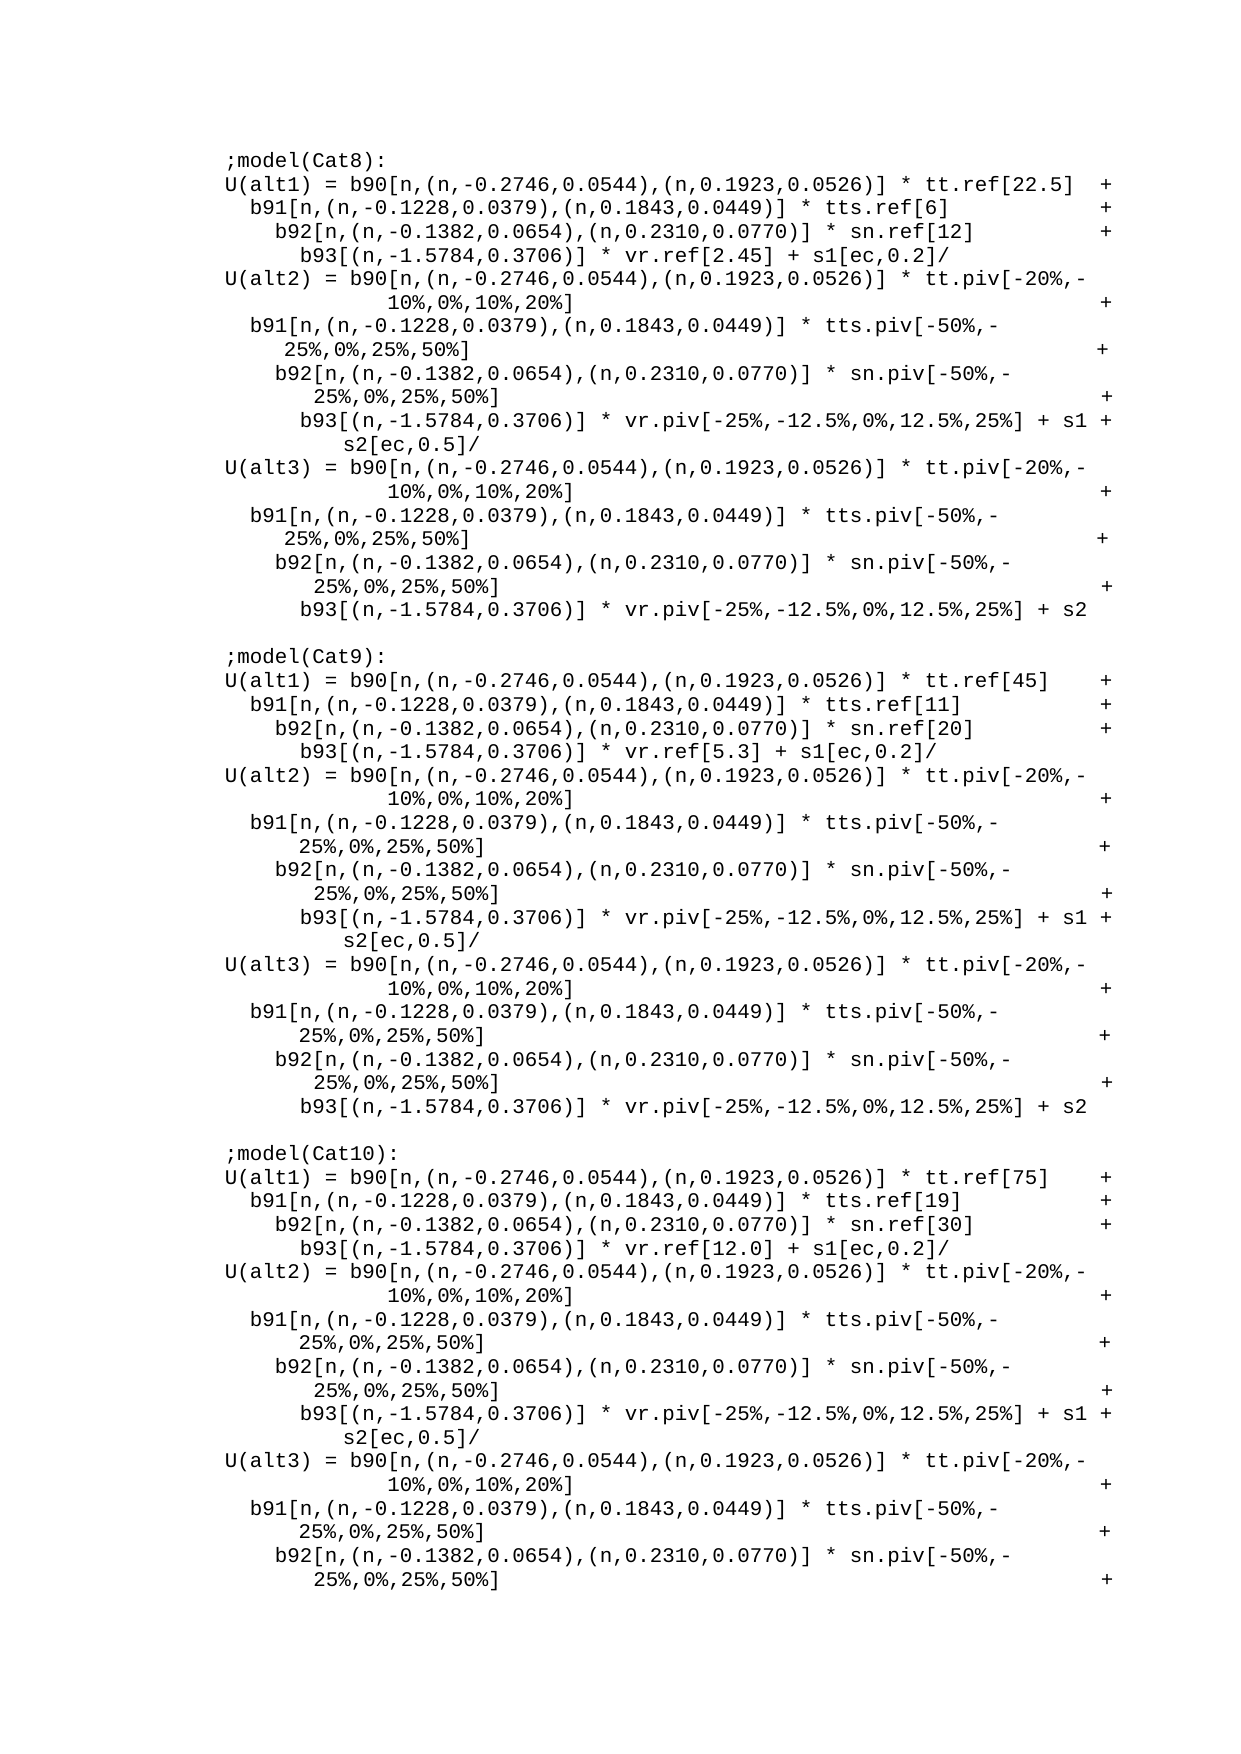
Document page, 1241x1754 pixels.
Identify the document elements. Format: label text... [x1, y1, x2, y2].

text b91[n,(n,-0.1228,0.0379),(n,0.1843,0.0449)] * tts.piv[-50%,-25%,0%,25%,50%] + [224, 316, 1134, 363]
text U(alt1) = b90[n,(n,-0.2746,0.0544),(n,0.1923,0.0526)] * tt.ref[45] + [224, 670, 1134, 694]
text ;model(Cat9): [224, 647, 1134, 670]
text b91[n,(n,-0.1228,0.0379),(n,0.1843,0.0449)] * tts.ref[11] + [224, 694, 1134, 717]
text b92[n,(n,-0.1382,0.0654),(n,0.2310,0.0770)] * sn.piv[-50%,-25%,0%,25%,50%] + [224, 1545, 1134, 1592]
text b91[n,(n,-0.1228,0.0379),(n,0.1843,0.0449)] * tts.piv[-50%,-25%,0%,25%,50%] + [224, 1309, 1134, 1356]
text b93[(n,-1.5784,0.3706)] * vr.piv[-25%,-12.5%,0%,12.5%,25%] + s1 + s2[ec,0.5]/ [224, 907, 1134, 954]
text b93[(n,-1.5784,0.3706)] * vr.piv[-25%,-12.5%,0%,12.5%,25%] + s2 [224, 1096, 1134, 1119]
text ;model(Cat10): [224, 1143, 1134, 1167]
text b93[(n,-1.5784,0.3706)] * vr.piv[-25%,-12.5%,0%,12.5%,25%] + s2 [224, 599, 1134, 623]
text b93[(n,-1.5784,0.3706)] * vr.ref[2.45] + s1[ec,0.2]/ [224, 244, 1134, 268]
text b93[(n,-1.5784,0.3706)] * vr.ref[5.3] + s1[ec,0.2]/ [224, 741, 1134, 765]
text b93[(n,-1.5784,0.3706)] * vr.piv[-25%,-12.5%,0%,12.5%,25%] + s1 + s2[ec,0.5]/ [224, 1403, 1134, 1451]
text ;model(Cat8): [224, 150, 1134, 174]
text b93[(n,-1.5784,0.3706)] * vr.piv[-25%,-12.5%,0%,12.5%,25%] + s1 + s2[ec,0.5]/ [224, 410, 1134, 457]
text b92[n,(n,-0.1382,0.0654),(n,0.2310,0.0770)] * sn.ref[20] + [224, 717, 1134, 741]
text b92[n,(n,-0.1382,0.0654),(n,0.2310,0.0770)] * sn.ref[30] + [224, 1214, 1134, 1238]
text U(alt2) = b90[n,(n,-0.2746,0.0544),(n,0.1923,0.0526)] * tt.piv[-20%,-10%,0%,10%,20%] + [224, 268, 1134, 316]
text b91[n,(n,-0.1228,0.0379),(n,0.1843,0.0449)] * tts.piv[-50%,-25%,0%,25%,50%] + [224, 812, 1134, 859]
text U(alt1) = b90[n,(n,-0.2746,0.0544),(n,0.1923,0.0526)] * tt.ref[75] + [224, 1167, 1134, 1190]
text b91[n,(n,-0.1228,0.0379),(n,0.1843,0.0449)] * tts.ref[19] + [224, 1190, 1134, 1214]
text U(alt3) = b90[n,(n,-0.2746,0.0544),(n,0.1923,0.0526)] * tt.piv[-20%,-10%,0%,10%,20%] + [224, 457, 1134, 505]
text U(alt3) = b90[n,(n,-0.2746,0.0544),(n,0.1923,0.0526)] * tt.piv[-20%,-10%,0%,10%,20%] + [224, 954, 1134, 1001]
text b91[n,(n,-0.1228,0.0379),(n,0.1843,0.0449)] * tts.piv[-50%,-25%,0%,25%,50%] + [224, 1001, 1134, 1048]
text U(alt2) = b90[n,(n,-0.2746,0.0544),(n,0.1923,0.0526)] * tt.piv[-20%,-10%,0%,10%,20%] + [224, 765, 1134, 812]
text b92[n,(n,-0.1382,0.0654),(n,0.2310,0.0770)] * sn.ref[12] + [224, 221, 1134, 244]
text b93[(n,-1.5784,0.3706)] * vr.ref[12.0] + s1[ec,0.2]/ [224, 1238, 1134, 1261]
text b92[n,(n,-0.1382,0.0654),(n,0.2310,0.0770)] * sn.piv[-50%,-25%,0%,25%,50%] + [224, 1048, 1134, 1096]
text b91[n,(n,-0.1228,0.0379),(n,0.1843,0.0449)] * tts.piv[-50%,-25%,0%,25%,50%] + [224, 505, 1134, 552]
text U(alt1) = b90[n,(n,-0.2746,0.0544),(n,0.1923,0.0526)] * tt.ref[22.5] + [224, 174, 1134, 197]
text b92[n,(n,-0.1382,0.0654),(n,0.2310,0.0770)] * sn.piv[-50%,-25%,0%,25%,50%] + [224, 363, 1134, 410]
text U(alt3) = b90[n,(n,-0.2746,0.0544),(n,0.1923,0.0526)] * tt.piv[-20%,-10%,0%,10%,20%] + [224, 1451, 1134, 1498]
text U(alt2) = b90[n,(n,-0.2746,0.0544),(n,0.1923,0.0526)] * tt.piv[-20%,-10%,0%,10%,20%] + [224, 1261, 1134, 1309]
text b91[n,(n,-0.1228,0.0379),(n,0.1843,0.0449)] * tts.piv[-50%,-25%,0%,25%,50%] + [224, 1498, 1134, 1545]
text b92[n,(n,-0.1382,0.0654),(n,0.2310,0.0770)] * sn.piv[-50%,-25%,0%,25%,50%] + [224, 1356, 1134, 1403]
text b92[n,(n,-0.1382,0.0654),(n,0.2310,0.0770)] * sn.piv[-50%,-25%,0%,25%,50%] + [224, 859, 1134, 907]
text b91[n,(n,-0.1228,0.0379),(n,0.1843,0.0449)] * tts.ref[6] + [224, 197, 1134, 221]
text b92[n,(n,-0.1382,0.0654),(n,0.2310,0.0770)] * sn.piv[-50%,-25%,0%,25%,50%] + [224, 552, 1134, 599]
